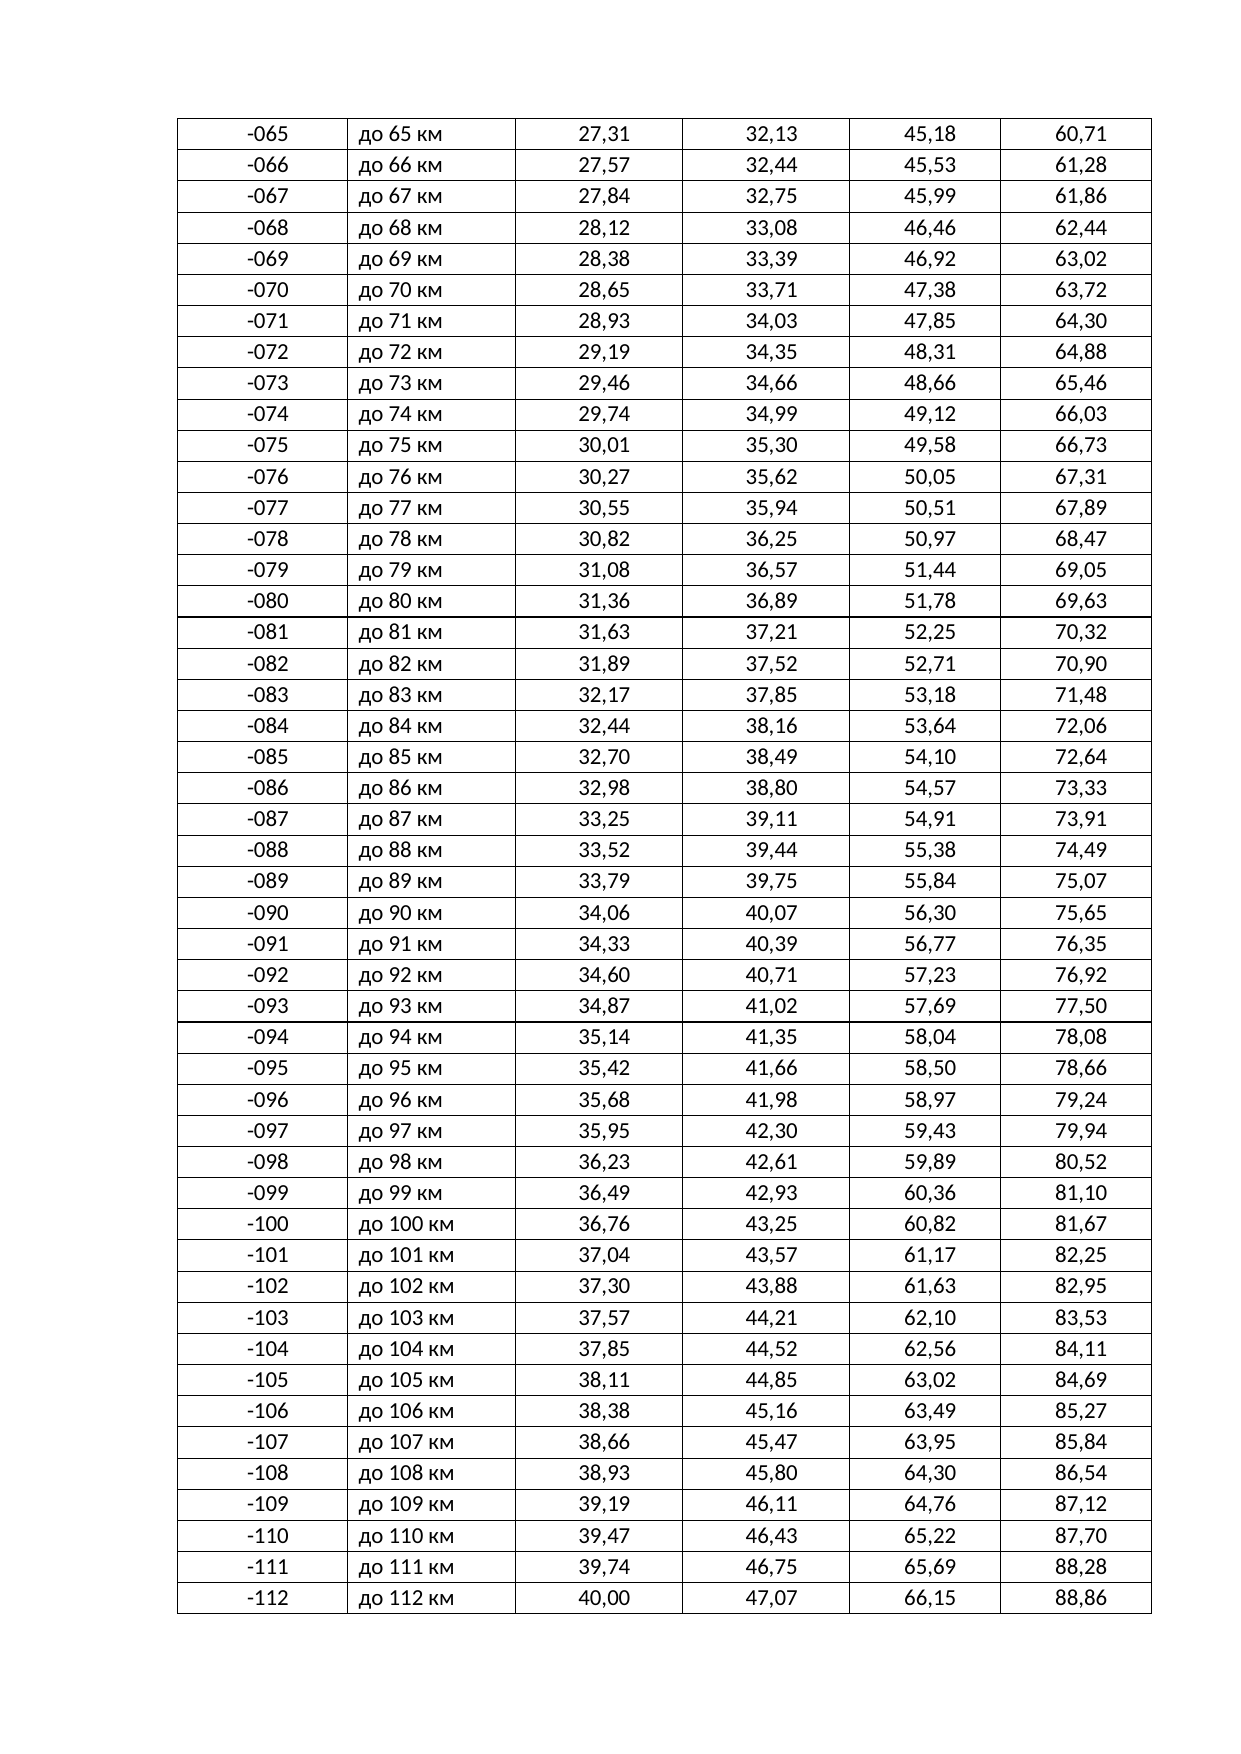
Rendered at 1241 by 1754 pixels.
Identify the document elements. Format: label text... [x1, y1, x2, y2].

table_cell 37,85 [516, 1334, 682, 1364]
table_cell 32,44 [683, 150, 849, 180]
table_cell 38,80 [683, 773, 849, 803]
table_cell 29,74 [516, 400, 682, 429]
table_cell 72,64 [1001, 742, 1151, 772]
table_cell -080 [178, 586, 347, 616]
table_cell до 96 км [348, 1085, 515, 1115]
table_cell 47,07 [683, 1583, 849, 1613]
table_cell 36,76 [516, 1209, 682, 1239]
table_cell 45,18 [850, 119, 1000, 149]
table_cell 38,93 [516, 1459, 682, 1488]
table_cell 70,32 [1001, 618, 1151, 648]
table_cell -100 [178, 1209, 347, 1239]
table_cell 46,46 [850, 213, 1000, 243]
table_cell -084 [178, 711, 347, 741]
table_cell 33,79 [516, 867, 682, 897]
table_cell 63,49 [850, 1396, 1000, 1426]
table_cell -107 [178, 1427, 347, 1457]
table_cell 50,05 [850, 462, 1000, 492]
table_cell 42,30 [683, 1116, 849, 1146]
table_cell 57,69 [850, 991, 1000, 1021]
table_cell 35,30 [683, 431, 849, 461]
table_cell 74,49 [1001, 836, 1151, 866]
table_cell 33,39 [683, 244, 849, 274]
table_cell 45,53 [850, 150, 1000, 180]
table_cell 29,46 [516, 368, 682, 398]
table_cell 39,11 [683, 804, 849, 834]
table_cell 65,22 [850, 1521, 1000, 1551]
table_cell -083 [178, 680, 347, 710]
table_cell 75,07 [1001, 867, 1151, 897]
table_cell 70,90 [1001, 649, 1151, 679]
table_cell -092 [178, 960, 347, 990]
table_cell 62,44 [1001, 213, 1151, 243]
table_cell до 108 км [348, 1459, 515, 1488]
table_cell 81,10 [1001, 1178, 1151, 1208]
table_cell 46,11 [683, 1490, 849, 1520]
table_cell до 67 км [348, 181, 515, 212]
table_cell до 75 км [348, 431, 515, 461]
table_cell 28,12 [516, 213, 682, 243]
table_cell 41,98 [683, 1085, 849, 1115]
table_cell до 99 км [348, 1178, 515, 1208]
table_cell до 92 км [348, 960, 515, 990]
table_cell 60,82 [850, 1209, 1000, 1239]
table_cell 33,08 [683, 213, 849, 243]
table_cell до 66 км [348, 150, 515, 180]
table_cell 39,74 [516, 1552, 682, 1582]
table_cell 40,71 [683, 960, 849, 990]
table_cell до 83 км [348, 680, 515, 710]
table_cell -087 [178, 804, 347, 834]
table_cell до 110 км [348, 1521, 515, 1551]
table_cell до 72 км [348, 337, 515, 367]
table_cell -112 [178, 1583, 347, 1613]
table_cell до 106 км [348, 1396, 515, 1426]
table_cell до 74 км [348, 400, 515, 429]
table_cell до 87 км [348, 804, 515, 834]
table_cell 30,82 [516, 524, 682, 554]
table_cell 28,38 [516, 244, 682, 274]
table_cell 28,65 [516, 275, 682, 305]
table_cell 55,84 [850, 867, 1000, 897]
table_cell -073 [178, 368, 347, 398]
table_cell 79,24 [1001, 1085, 1151, 1115]
table_cell 69,05 [1001, 555, 1151, 585]
table_cell -089 [178, 867, 347, 897]
table_cell до 104 км [348, 1334, 515, 1364]
table_cell 82,25 [1001, 1240, 1151, 1271]
table_cell 61,63 [850, 1272, 1000, 1302]
table_cell 38,66 [516, 1427, 682, 1457]
table_cell 37,04 [516, 1240, 682, 1271]
table_cell до 88 км [348, 836, 515, 866]
table_cell 81,67 [1001, 1209, 1151, 1239]
table_cell до 94 км [348, 1023, 515, 1052]
table_cell до 79 км [348, 555, 515, 585]
table_cell 30,01 [516, 431, 682, 461]
table_cell 45,80 [683, 1459, 849, 1488]
table_cell 79,94 [1001, 1116, 1151, 1146]
table_cell 60,71 [1001, 119, 1151, 149]
table_cell 31,36 [516, 586, 682, 616]
table_cell 45,47 [683, 1427, 849, 1457]
table_cell 53,64 [850, 711, 1000, 741]
table_cell 31,08 [516, 555, 682, 585]
table_cell до 76 км [348, 462, 515, 492]
table_cell 85,27 [1001, 1396, 1151, 1426]
table_cell 65,69 [850, 1552, 1000, 1582]
table_cell 30,27 [516, 462, 682, 492]
table_cell 30,55 [516, 493, 682, 523]
table_cell 51,78 [850, 586, 1000, 616]
table_cell 62,56 [850, 1334, 1000, 1364]
table_cell 28,93 [516, 306, 682, 336]
table_cell -081 [178, 618, 347, 648]
table_cell -091 [178, 929, 347, 959]
table_cell до 65 км [348, 119, 515, 149]
table_cell 84,11 [1001, 1334, 1151, 1364]
table_cell 36,23 [516, 1147, 682, 1177]
table_cell -085 [178, 742, 347, 772]
table_cell -094 [178, 1023, 347, 1052]
table_cell -078 [178, 524, 347, 554]
table_cell -106 [178, 1396, 347, 1426]
table_cell 27,31 [516, 119, 682, 149]
table_cell 63,02 [850, 1365, 1000, 1395]
table_cell 64,76 [850, 1490, 1000, 1520]
table_cell 54,91 [850, 804, 1000, 834]
table_cell до 98 км [348, 1147, 515, 1177]
table_cell -075 [178, 431, 347, 461]
table_cell 63,02 [1001, 244, 1151, 274]
table_cell 41,66 [683, 1054, 849, 1084]
table_cell до 77 км [348, 493, 515, 523]
table_cell 38,11 [516, 1365, 682, 1395]
table_cell 33,25 [516, 804, 682, 834]
table_cell 38,38 [516, 1396, 682, 1426]
table_cell до 70 км [348, 275, 515, 305]
table_cell до 112 км [348, 1583, 515, 1613]
table_cell -074 [178, 400, 347, 429]
table_cell -066 [178, 150, 347, 180]
table_cell 36,49 [516, 1178, 682, 1208]
table_cell 56,30 [850, 898, 1000, 928]
table_cell до 78 км [348, 524, 515, 554]
table_cell -096 [178, 1085, 347, 1115]
table_cell 27,57 [516, 150, 682, 180]
table_cell 34,60 [516, 960, 682, 990]
table_cell до 68 км [348, 213, 515, 243]
table_cell 36,89 [683, 586, 849, 616]
table_cell 76,92 [1001, 960, 1151, 990]
table_cell 58,04 [850, 1023, 1000, 1052]
table_cell 31,63 [516, 618, 682, 648]
table_cell 83,53 [1001, 1303, 1151, 1333]
table_cell до 90 км [348, 898, 515, 928]
table_cell 64,30 [1001, 306, 1151, 336]
table_cell 35,95 [516, 1116, 682, 1146]
table_cell 78,66 [1001, 1054, 1151, 1084]
table_cell 76,35 [1001, 929, 1151, 959]
table_cell 34,66 [683, 368, 849, 398]
table_cell 64,88 [1001, 337, 1151, 367]
table_cell -102 [178, 1272, 347, 1302]
table_cell 84,69 [1001, 1365, 1151, 1395]
table_cell -105 [178, 1365, 347, 1395]
table_cell 53,18 [850, 680, 1000, 710]
table_cell -079 [178, 555, 347, 585]
table_cell до 102 км [348, 1272, 515, 1302]
table_cell 71,48 [1001, 680, 1151, 710]
table_cell до 69 км [348, 244, 515, 274]
table_cell -097 [178, 1116, 347, 1146]
table_cell 52,71 [850, 649, 1000, 679]
table_cell 67,31 [1001, 462, 1151, 492]
table_cell 36,25 [683, 524, 849, 554]
table_cell 32,13 [683, 119, 849, 149]
table_cell 34,87 [516, 991, 682, 1021]
table_cell до 93 км [348, 991, 515, 1021]
table_cell 31,89 [516, 649, 682, 679]
table_cell -109 [178, 1490, 347, 1520]
table_cell -070 [178, 275, 347, 305]
table_cell 37,57 [516, 1303, 682, 1333]
table_cell до 91 км [348, 929, 515, 959]
table_cell 27,84 [516, 181, 682, 212]
table_cell 47,85 [850, 306, 1000, 336]
table_cell до 85 км [348, 742, 515, 772]
table_cell 34,33 [516, 929, 682, 959]
table_cell до 81 км [348, 618, 515, 648]
table_cell 34,06 [516, 898, 682, 928]
table_cell -082 [178, 649, 347, 679]
table_cell -068 [178, 213, 347, 243]
table_cell 43,25 [683, 1209, 849, 1239]
table_cell 35,62 [683, 462, 849, 492]
table_cell 63,95 [850, 1427, 1000, 1457]
table_cell 61,86 [1001, 181, 1151, 212]
table_cell -067 [178, 181, 347, 212]
table_cell 29,19 [516, 337, 682, 367]
table_cell до 95 км [348, 1054, 515, 1084]
table_cell 63,72 [1001, 275, 1151, 305]
table_cell 38,49 [683, 742, 849, 772]
table_cell -065 [178, 119, 347, 149]
table_cell до 103 км [348, 1303, 515, 1333]
table_cell 46,43 [683, 1521, 849, 1551]
table_cell 32,44 [516, 711, 682, 741]
table_cell 47,38 [850, 275, 1000, 305]
table_cell 36,57 [683, 555, 849, 585]
table_cell 66,03 [1001, 400, 1151, 429]
table_cell до 107 км [348, 1427, 515, 1457]
table_cell 88,28 [1001, 1552, 1151, 1582]
table_cell 54,57 [850, 773, 1000, 803]
table_cell до 86 км [348, 773, 515, 803]
table_cell 75,65 [1001, 898, 1151, 928]
table_cell 61,17 [850, 1240, 1000, 1271]
table_cell до 97 км [348, 1116, 515, 1146]
table_cell -093 [178, 991, 347, 1021]
table_cell -077 [178, 493, 347, 523]
table_cell до 73 км [348, 368, 515, 398]
table_cell -111 [178, 1552, 347, 1582]
table_cell 39,47 [516, 1521, 682, 1551]
table_cell -110 [178, 1521, 347, 1551]
table_cell 40,39 [683, 929, 849, 959]
table_cell 39,44 [683, 836, 849, 866]
table_cell 33,71 [683, 275, 849, 305]
table_cell 65,46 [1001, 368, 1151, 398]
table_cell 80,52 [1001, 1147, 1151, 1177]
table_cell 87,12 [1001, 1490, 1151, 1520]
table_cell 45,99 [850, 181, 1000, 212]
table_cell 32,98 [516, 773, 682, 803]
table_cell до 71 км [348, 306, 515, 336]
table_cell 85,84 [1001, 1427, 1151, 1457]
table_cell до 109 км [348, 1490, 515, 1520]
table_cell 57,23 [850, 960, 1000, 990]
table_cell 35,14 [516, 1023, 682, 1052]
table_cell 64,30 [850, 1459, 1000, 1488]
table_cell 49,58 [850, 431, 1000, 461]
table_cell -095 [178, 1054, 347, 1084]
table_cell 48,66 [850, 368, 1000, 398]
table_cell 52,25 [850, 618, 1000, 648]
table_cell -076 [178, 462, 347, 492]
table_cell 50,51 [850, 493, 1000, 523]
table_cell до 89 км [348, 867, 515, 897]
table_cell 32,17 [516, 680, 682, 710]
table_cell -069 [178, 244, 347, 274]
table_cell 32,70 [516, 742, 682, 772]
table_cell 61,28 [1001, 150, 1151, 180]
table_cell 37,52 [683, 649, 849, 679]
table_cell 40,07 [683, 898, 849, 928]
table_cell -103 [178, 1303, 347, 1333]
table_cell 78,08 [1001, 1023, 1151, 1052]
table_cell 44,85 [683, 1365, 849, 1395]
table_cell 66,15 [850, 1583, 1000, 1613]
table_cell 73,33 [1001, 773, 1151, 803]
table_cell -072 [178, 337, 347, 367]
table_cell 41,35 [683, 1023, 849, 1052]
table_cell 44,21 [683, 1303, 849, 1333]
table_cell -099 [178, 1178, 347, 1208]
table_cell -090 [178, 898, 347, 928]
table_cell 34,35 [683, 337, 849, 367]
table_cell 72,06 [1001, 711, 1151, 741]
table_cell 59,43 [850, 1116, 1000, 1146]
table_cell до 111 км [348, 1552, 515, 1582]
table_cell 34,99 [683, 400, 849, 429]
table_cell 56,77 [850, 929, 1000, 959]
table_cell 44,52 [683, 1334, 849, 1364]
table_cell -071 [178, 306, 347, 336]
table_cell до 82 км [348, 649, 515, 679]
table_cell 34,03 [683, 306, 849, 336]
table_cell 46,75 [683, 1552, 849, 1582]
table_cell 67,89 [1001, 493, 1151, 523]
table_cell 68,47 [1001, 524, 1151, 554]
table_cell 39,19 [516, 1490, 682, 1520]
table_cell 49,12 [850, 400, 1000, 429]
table_cell 77,50 [1001, 991, 1151, 1021]
table_cell 48,31 [850, 337, 1000, 367]
table_cell -108 [178, 1459, 347, 1488]
table_cell 39,75 [683, 867, 849, 897]
table_cell до 84 км [348, 711, 515, 741]
table_cell -098 [178, 1147, 347, 1177]
table_cell 42,61 [683, 1147, 849, 1177]
table_cell до 80 км [348, 586, 515, 616]
table_cell 82,95 [1001, 1272, 1151, 1302]
table_cell 35,94 [683, 493, 849, 523]
table_cell 43,57 [683, 1240, 849, 1271]
table_cell 58,97 [850, 1085, 1000, 1115]
table_cell 37,85 [683, 680, 849, 710]
table_cell 35,42 [516, 1054, 682, 1084]
table_cell до 100 км [348, 1209, 515, 1239]
table_cell 50,97 [850, 524, 1000, 554]
table_cell 40,00 [516, 1583, 682, 1613]
table_cell 37,30 [516, 1272, 682, 1302]
table_cell 45,16 [683, 1396, 849, 1426]
table_cell 54,10 [850, 742, 1000, 772]
table_cell -104 [178, 1334, 347, 1364]
table_cell 51,44 [850, 555, 1000, 585]
table_cell 66,73 [1001, 431, 1151, 461]
table_cell 33,52 [516, 836, 682, 866]
table_cell 38,16 [683, 711, 849, 741]
table_cell 86,54 [1001, 1459, 1151, 1488]
table_cell -101 [178, 1240, 347, 1271]
table_cell -088 [178, 836, 347, 866]
table_cell 87,70 [1001, 1521, 1151, 1551]
table_cell 58,50 [850, 1054, 1000, 1084]
table_cell 43,88 [683, 1272, 849, 1302]
table_cell 55,38 [850, 836, 1000, 866]
table_cell 41,02 [683, 991, 849, 1021]
table_cell 46,92 [850, 244, 1000, 274]
table_cell 60,36 [850, 1178, 1000, 1208]
table_cell -086 [178, 773, 347, 803]
table_cell 73,91 [1001, 804, 1151, 834]
table_cell 32,75 [683, 181, 849, 212]
table_cell 42,93 [683, 1178, 849, 1208]
table_cell до 101 км [348, 1240, 515, 1271]
table_cell 35,68 [516, 1085, 682, 1115]
table_cell 88,86 [1001, 1583, 1151, 1613]
table_cell 37,21 [683, 618, 849, 648]
table_cell 59,89 [850, 1147, 1000, 1177]
table_cell 69,63 [1001, 586, 1151, 616]
table_cell до 105 км [348, 1365, 515, 1395]
table_cell 62,10 [850, 1303, 1000, 1333]
